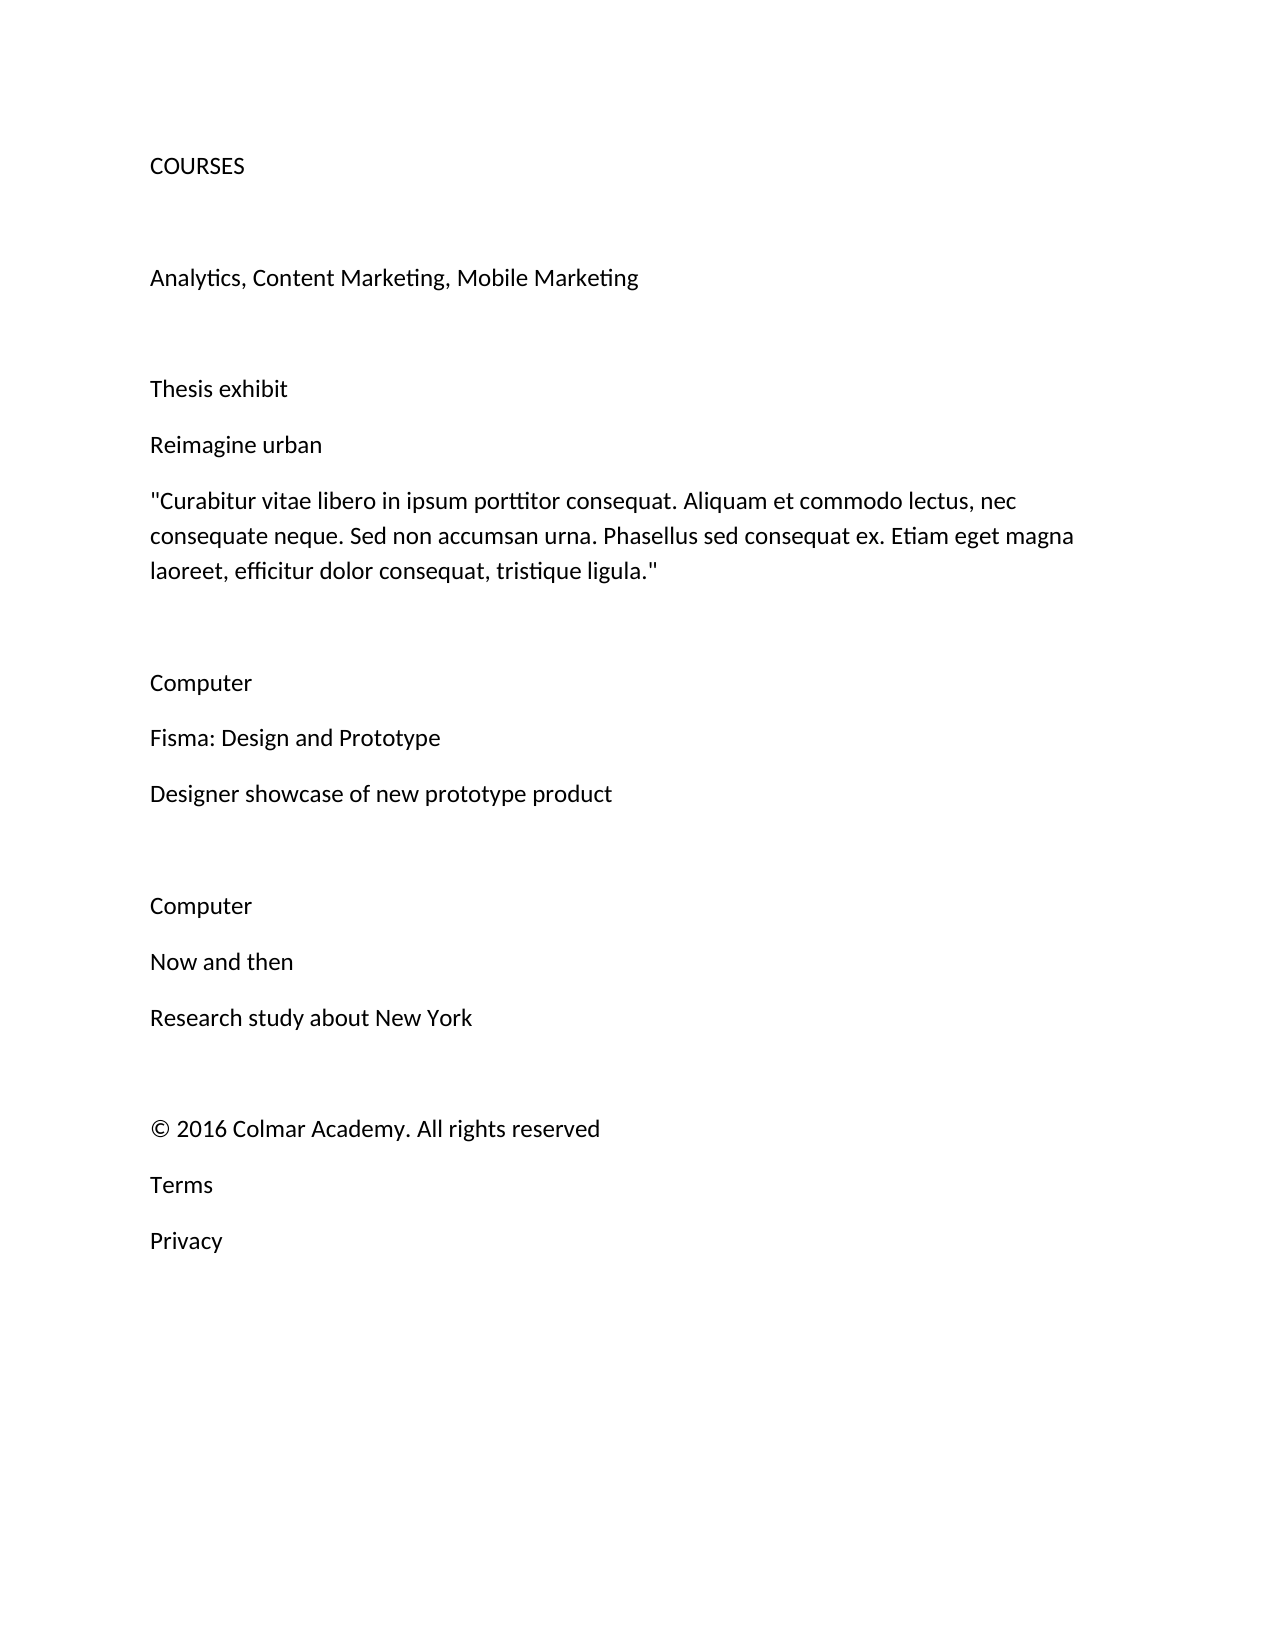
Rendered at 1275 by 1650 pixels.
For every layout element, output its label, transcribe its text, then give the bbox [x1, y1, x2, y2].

text Now and then [150, 946, 1125, 976]
text Reimagine urban [150, 429, 1125, 460]
text Research study about New York [150, 1002, 1125, 1032]
text Computer [150, 890, 1125, 921]
text Privacy [150, 1225, 1125, 1256]
text "Curabitur vitae libero in ipsum porttitor consequat. Aliquam et commodo lectus, nec consequate neque. Sed non accumsan urna. Phasellus sed consequat ex. Etiam eget magna laoreet, efficitur dolor consequat, tristique ligula." [150, 485, 1125, 586]
text Designer showcase of new prototype product [150, 778, 1125, 809]
text Analytics, Content Marketing, Mobile Marketing [150, 262, 1125, 292]
text Thesis exhibit [150, 373, 1125, 404]
text © 2016 Colmar Academy. All rights reserved [150, 1113, 1125, 1144]
text Fisma: Design and Prototype [150, 722, 1125, 753]
text COURSES [150, 150, 1125, 181]
text Terms [150, 1169, 1125, 1200]
text Computer [150, 667, 1125, 697]
